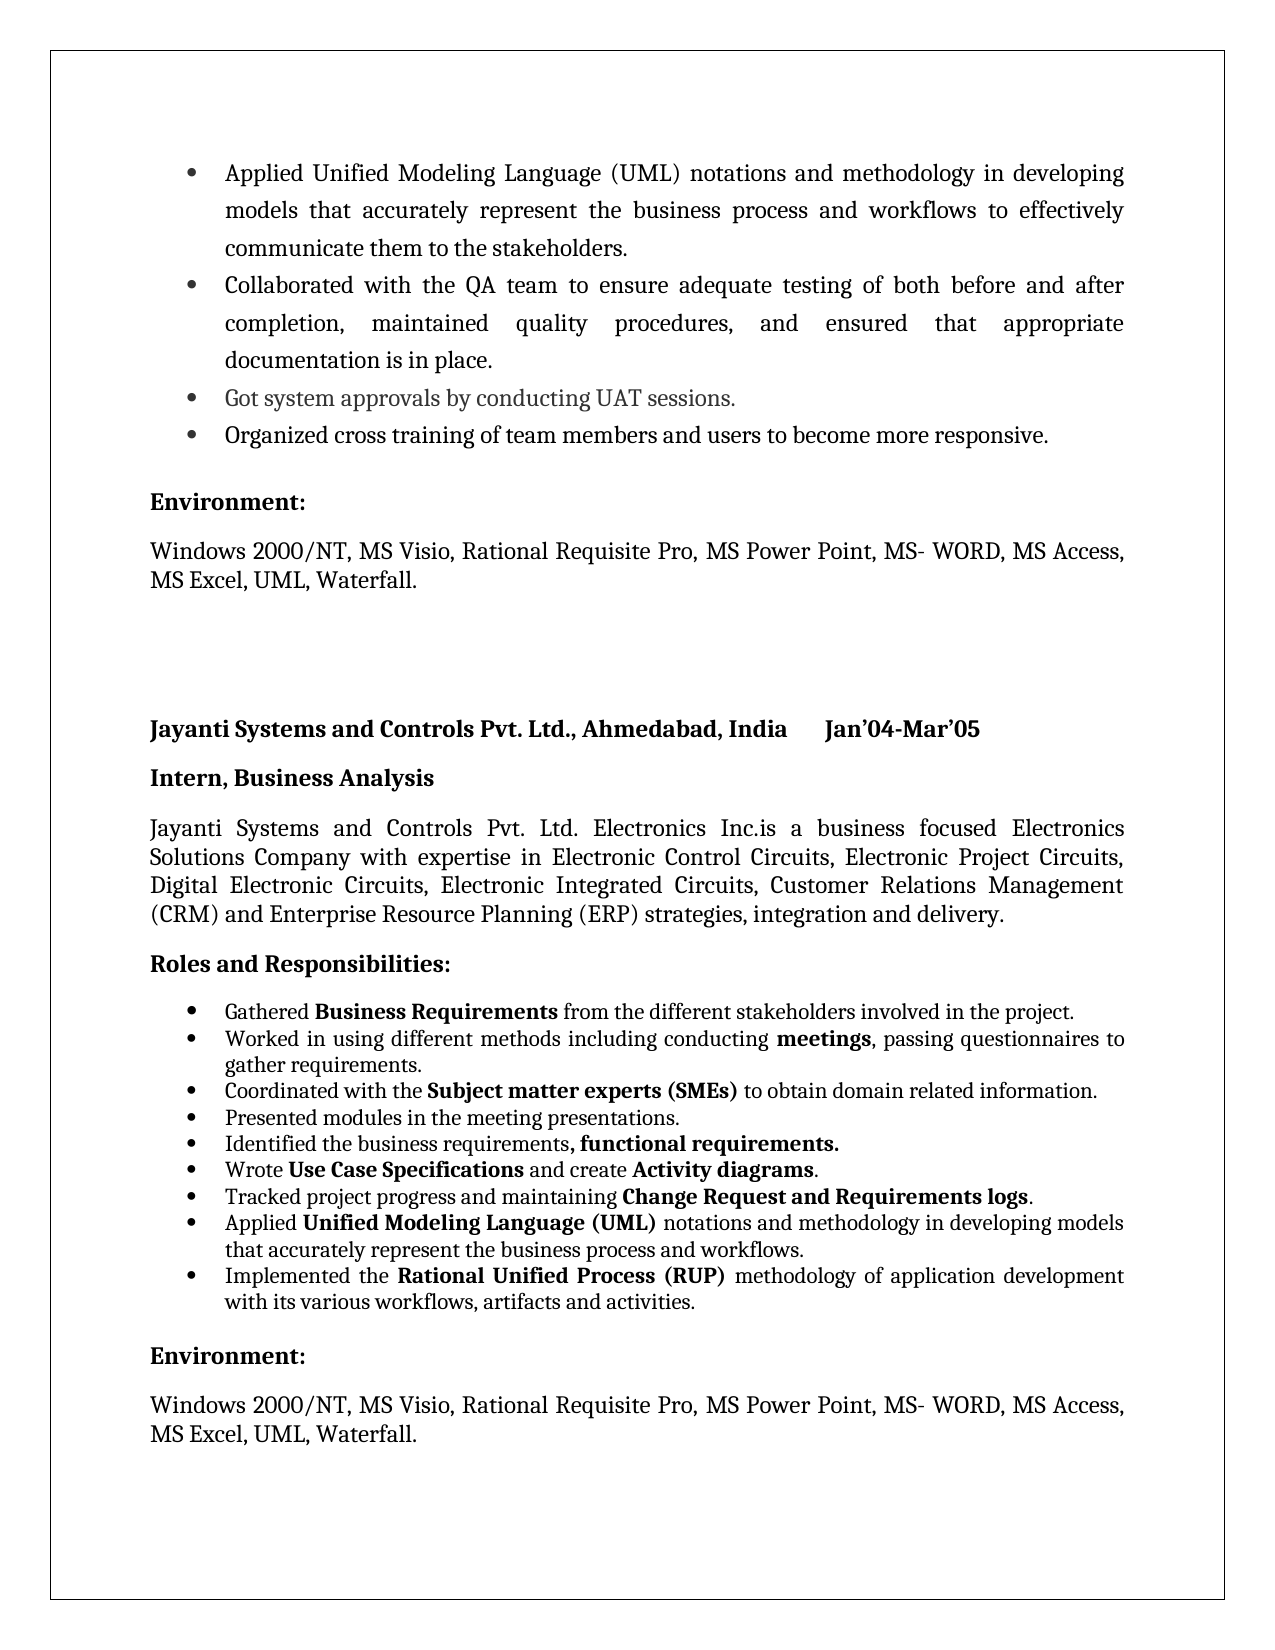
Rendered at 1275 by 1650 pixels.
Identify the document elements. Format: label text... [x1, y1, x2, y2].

text Environment: [150, 1342, 1125, 1371]
list Got system approvals by conducting UAT sessions. [187, 375, 1125, 412]
list Implemented the Rational Unified Process (RUP) methodology of application development with its various workflows, artifacts and activities. [187, 1263, 1125, 1315]
list Applied Unified Modeling Language (UML) notations and methodology in developing models that accurately represent the business process and workflows to effectively communicate them to the stakeholders. [187, 150, 1125, 262]
list Wrote Use Case Specifications and create Activity diagrams. [187, 1157, 1125, 1184]
list Identified the business requirements, functional requirements. [187, 1131, 1125, 1157]
list Organized cross training of team members and users to become more responsive. [187, 412, 1125, 450]
text Intern, Business Analysis [150, 764, 1125, 793]
list Collaborated with the QA team to ensure adequate testing of both before and after completion, maintained quality procedures, and ensured that appropriate documentation is in place. [187, 262, 1125, 375]
list Presented modules in the meeting presentations. [187, 1104, 1125, 1131]
text Windows 2000/NT, MS Visio, Rational Requisite Pro, MS Power Point, MS- WORD, MS Access, MS Excel, UML, Waterfall. [150, 537, 1125, 594]
list Applied Unified Modeling Language (UML) notations and methodology in developing models that accurately represent the business process and workflows. [187, 1210, 1125, 1263]
list Worked in using different methods including conducting meetings, passing questionnaires to gather requirements. [187, 1026, 1125, 1078]
text Jayanti Systems and Controls Pvt. Ltd., Ahmedabad, India Jan’04-Mar’05 [150, 714, 1125, 743]
list Gathered Business Requirements from the different stakeholders involved in the project. [187, 999, 1125, 1026]
text Jayanti Systems and Controls Pvt. Ltd. Electronics Inc.is a business focused Electronics Solutions Company with expertise in Electronic Control Circuits, Electronic Project Circuits, Digital Electronic Circuits, Electronic Integrated Circuits, Customer Relations Management (CRM) and Enterprise Resource Planning (ERP) strategies, integration and delivery. [150, 814, 1125, 929]
text Roles and Responsibilities: [150, 949, 1125, 978]
text Environment: [150, 487, 1125, 516]
list Coordinated with the Subject matter experts (SMEs) to obtain domain related information. [187, 1078, 1125, 1104]
text Windows 2000/NT, MS Visio, Rational Requisite Pro, MS Power Point, MS- WORD, MS Access, MS Excel, UML, Waterfall. [150, 1391, 1125, 1449]
list Tracked project progress and maintaining Change Request and Requirements logs. [187, 1184, 1125, 1210]
